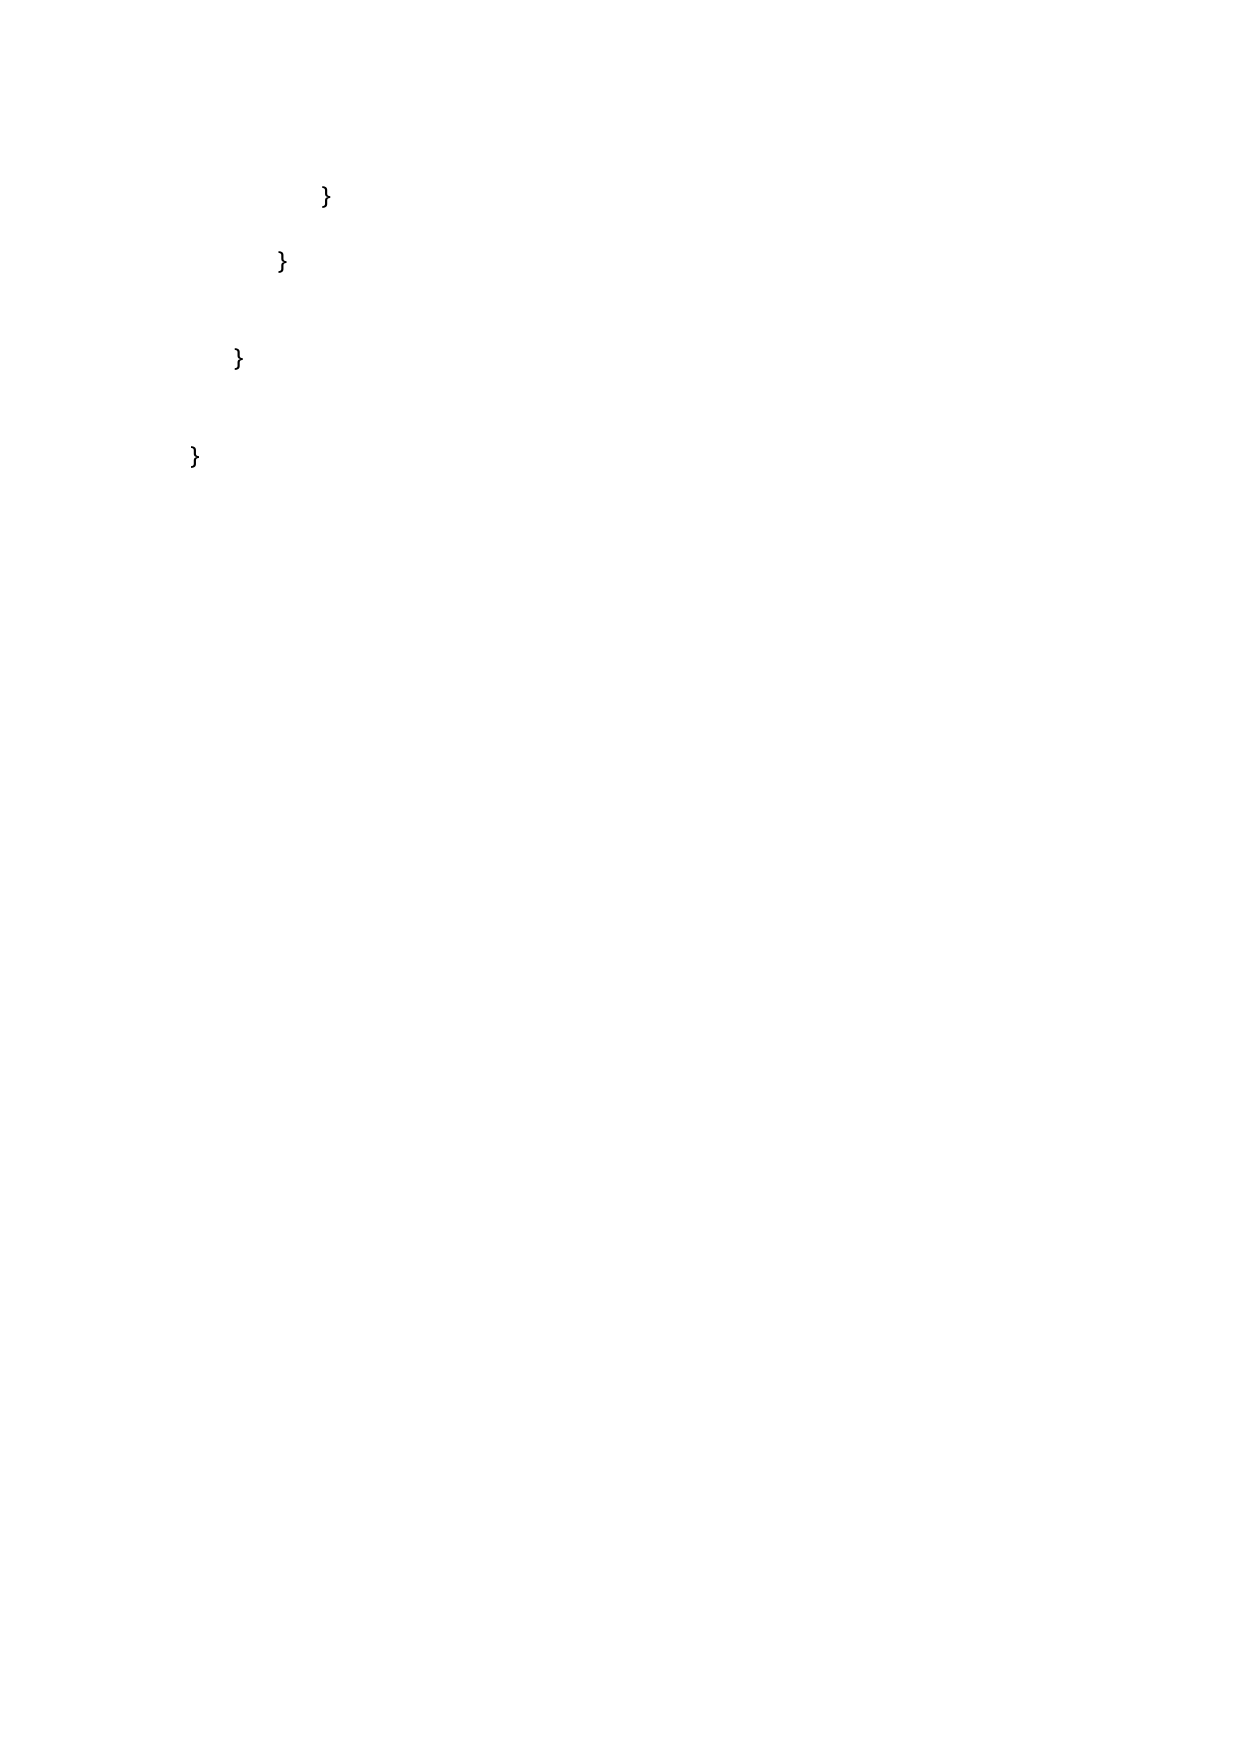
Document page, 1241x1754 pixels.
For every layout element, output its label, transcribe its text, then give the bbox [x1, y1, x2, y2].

text } [187, 162, 1053, 227]
text } [187, 227, 1053, 292]
text } [187, 422, 1053, 487]
text } [187, 324, 1053, 389]
